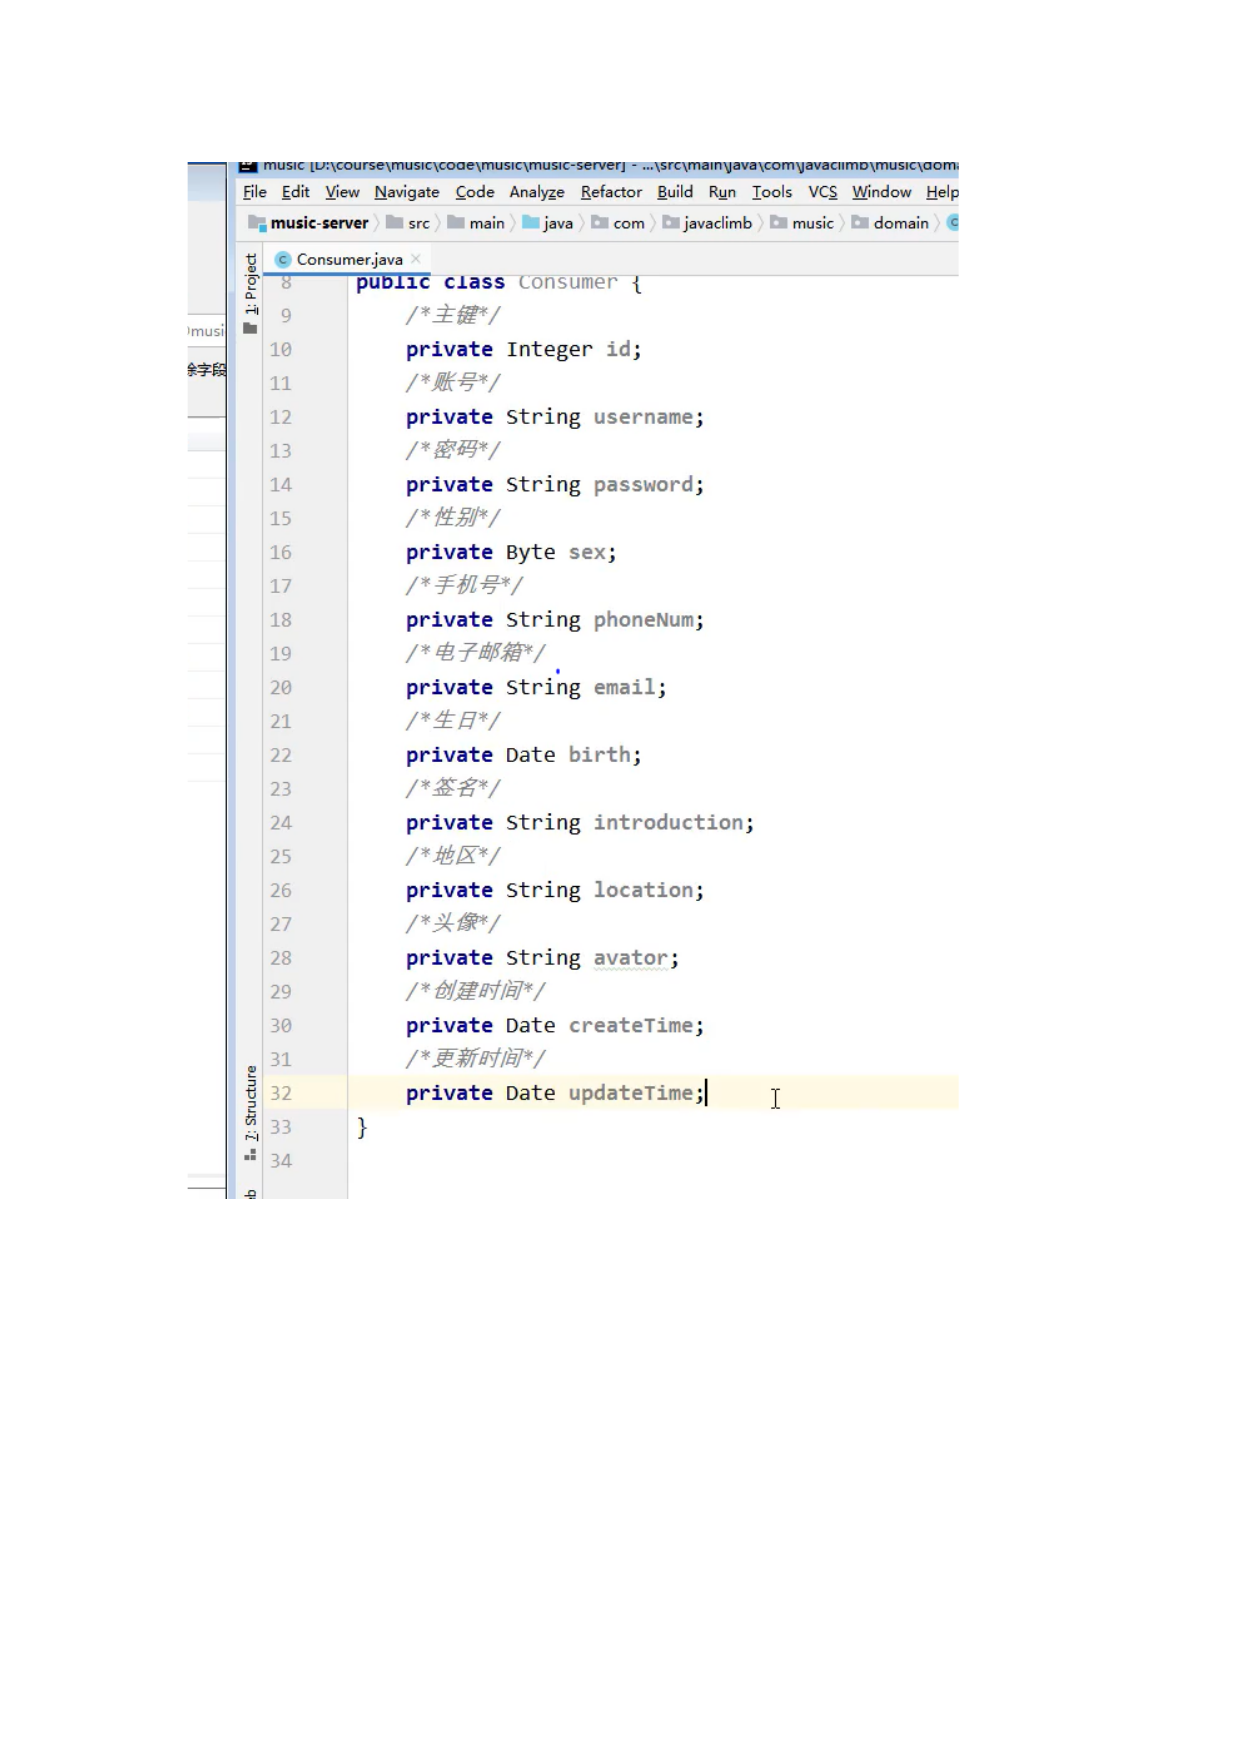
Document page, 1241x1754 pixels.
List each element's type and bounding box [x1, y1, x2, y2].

picture [187, 162, 959, 1199]
